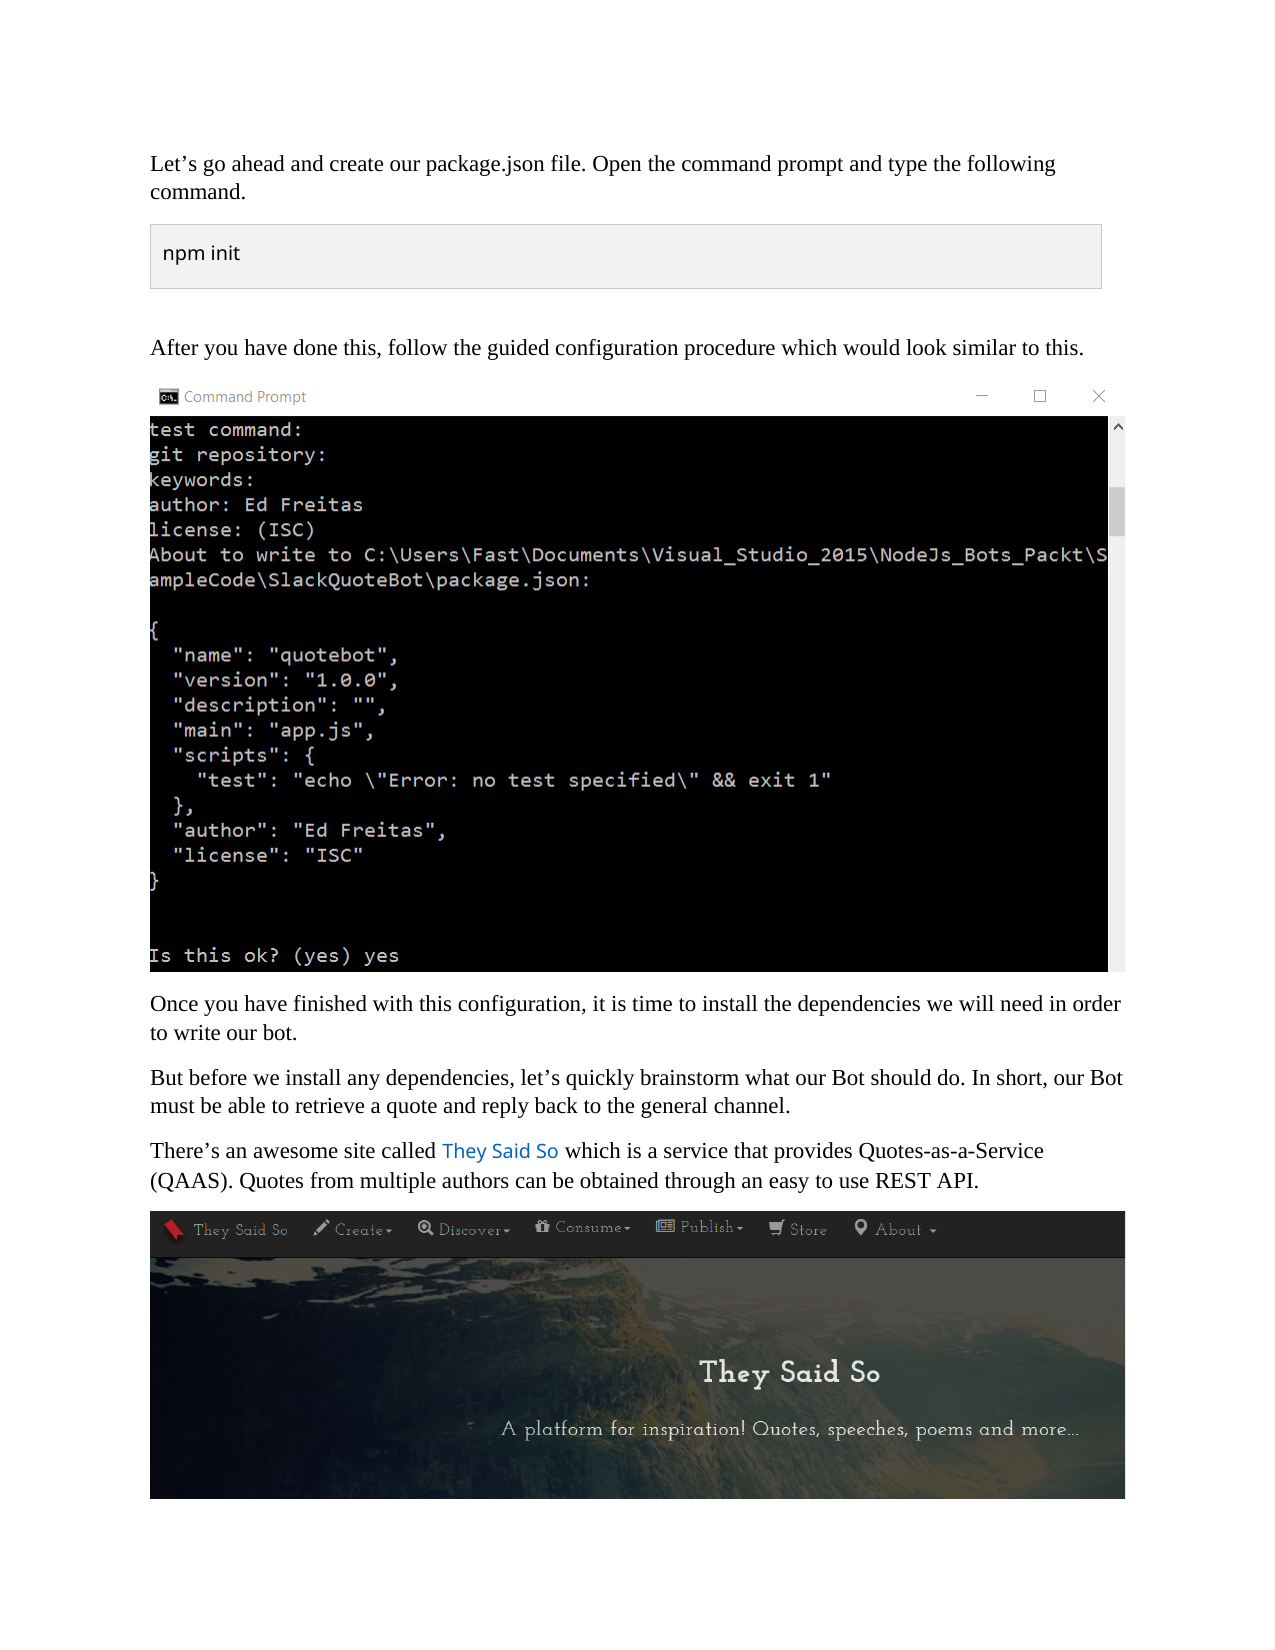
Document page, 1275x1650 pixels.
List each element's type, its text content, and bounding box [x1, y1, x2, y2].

text There’s an awesome site called They Said So which is a service that provides Quotes-as-a-Service (QAAS). Quotes from multiple authors can be obtained through an easy to use REST API. [150, 1137, 1125, 1193]
text Let’s go ahead and create our package.json file. Open the command prompt and type the following command. [150, 150, 1125, 205]
picture [150, 379, 1125, 972]
picture [150, 1211, 1125, 1499]
text After you have done this, follow the guided configuration procedure which would look similar to this. [150, 334, 1125, 360]
text Once you have finished with this configuration, it is time to install the dependencies we will need in order to write our bot. [150, 990, 1125, 1045]
table_header npm init [151, 225, 1101, 288]
text But before we install any dependencies, let’s quickly brainstorm what our Bot should do. In short, our Bot must be able to retrieve a quote and reply back to the general channel. [150, 1064, 1125, 1119]
